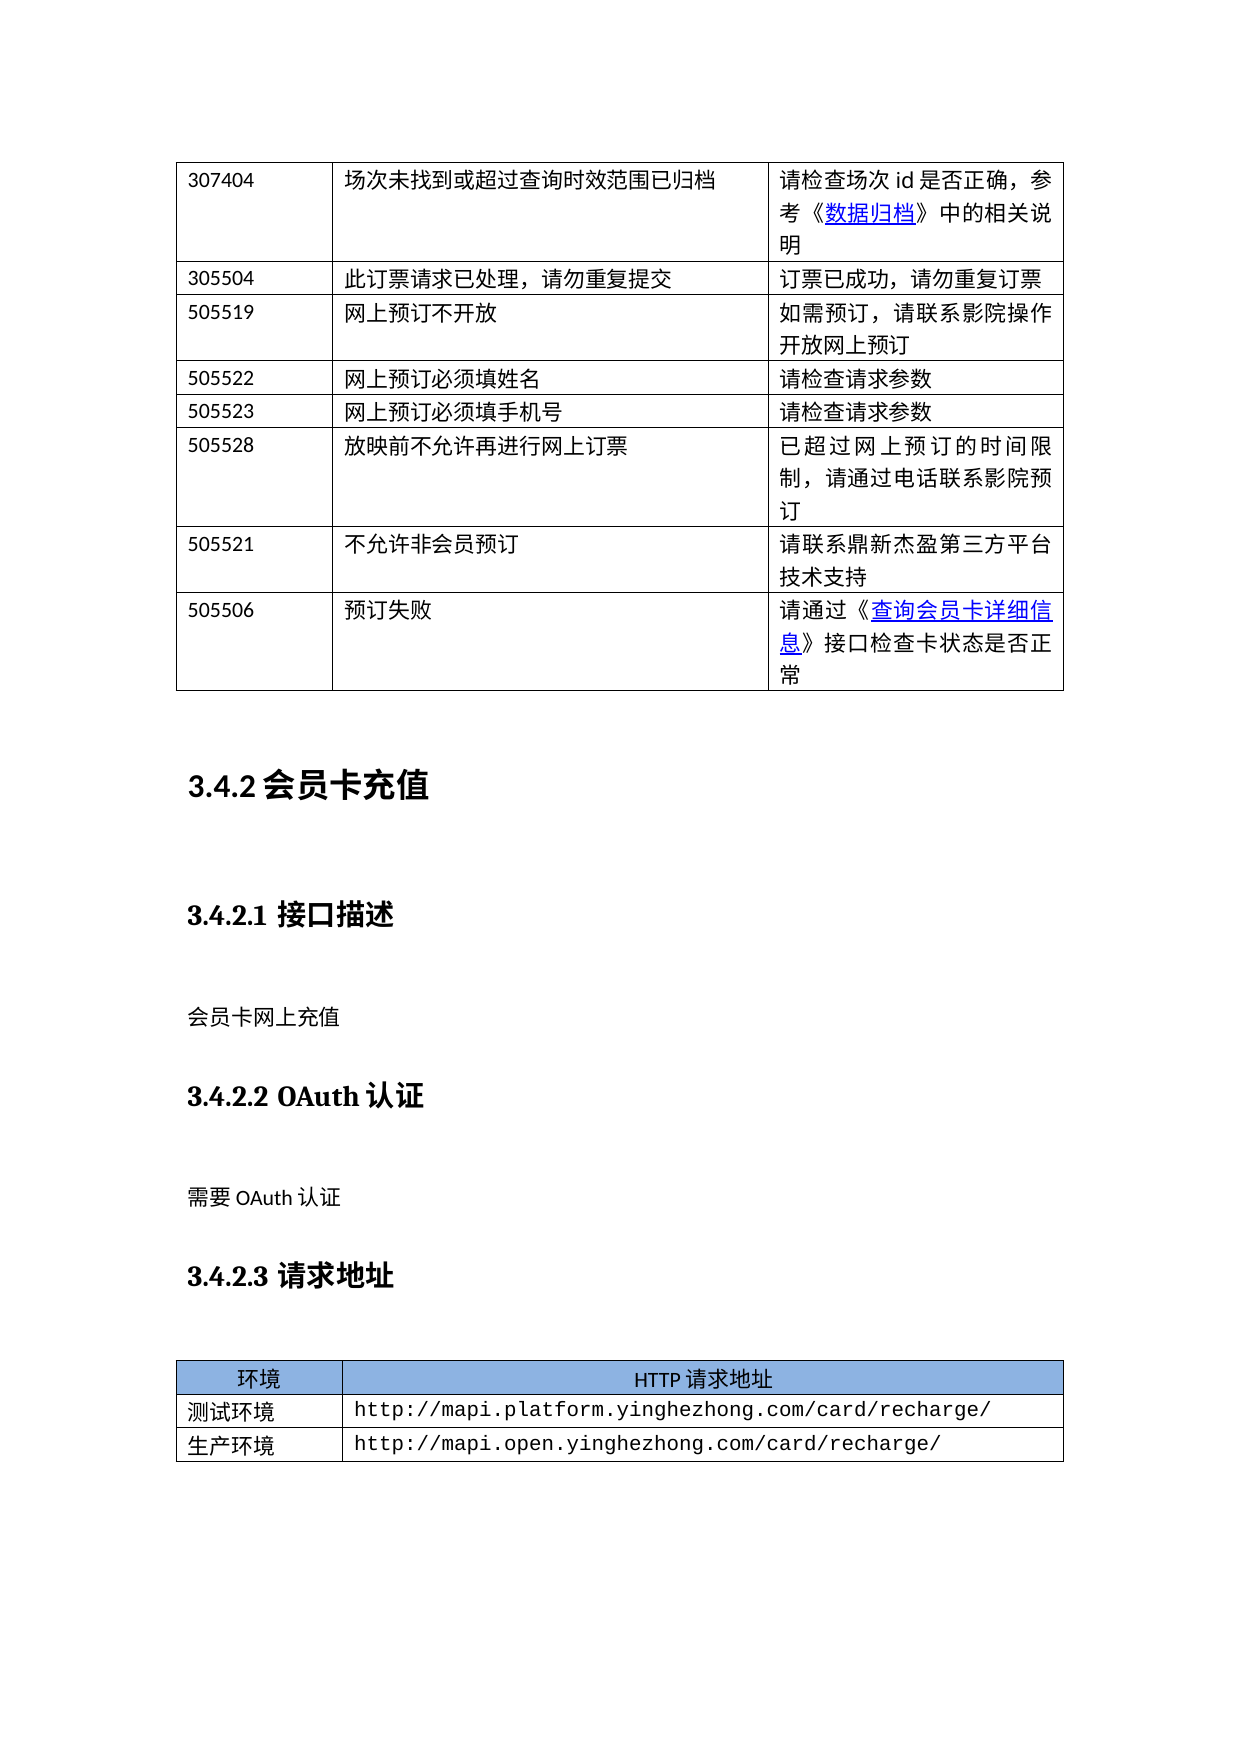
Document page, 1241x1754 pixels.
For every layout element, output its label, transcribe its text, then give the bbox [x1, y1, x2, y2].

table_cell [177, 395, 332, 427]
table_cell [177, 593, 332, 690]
text 会员卡网上充值 [187, 999, 1053, 1032]
subtitle 接口描述 [187, 880, 1053, 945]
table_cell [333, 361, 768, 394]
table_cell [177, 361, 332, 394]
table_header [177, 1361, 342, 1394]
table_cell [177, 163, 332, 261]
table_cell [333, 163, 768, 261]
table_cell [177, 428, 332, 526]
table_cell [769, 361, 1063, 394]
subtitle 请求地址 [187, 1241, 1053, 1306]
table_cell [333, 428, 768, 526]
text 需要OAuth认证 [187, 1179, 1053, 1212]
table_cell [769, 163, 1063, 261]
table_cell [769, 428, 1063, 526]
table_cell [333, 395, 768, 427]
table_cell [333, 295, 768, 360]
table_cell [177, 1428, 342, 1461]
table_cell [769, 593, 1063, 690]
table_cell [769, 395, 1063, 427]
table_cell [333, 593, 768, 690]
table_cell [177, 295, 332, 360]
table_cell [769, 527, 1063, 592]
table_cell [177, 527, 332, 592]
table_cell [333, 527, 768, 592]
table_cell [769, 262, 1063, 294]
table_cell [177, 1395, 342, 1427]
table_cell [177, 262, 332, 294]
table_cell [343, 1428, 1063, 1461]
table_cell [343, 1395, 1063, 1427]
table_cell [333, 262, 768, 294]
subtitle 会员卡充值 [187, 751, 1053, 816]
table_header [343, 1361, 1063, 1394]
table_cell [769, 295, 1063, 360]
subtitle OAuth认证 [187, 1061, 1053, 1126]
